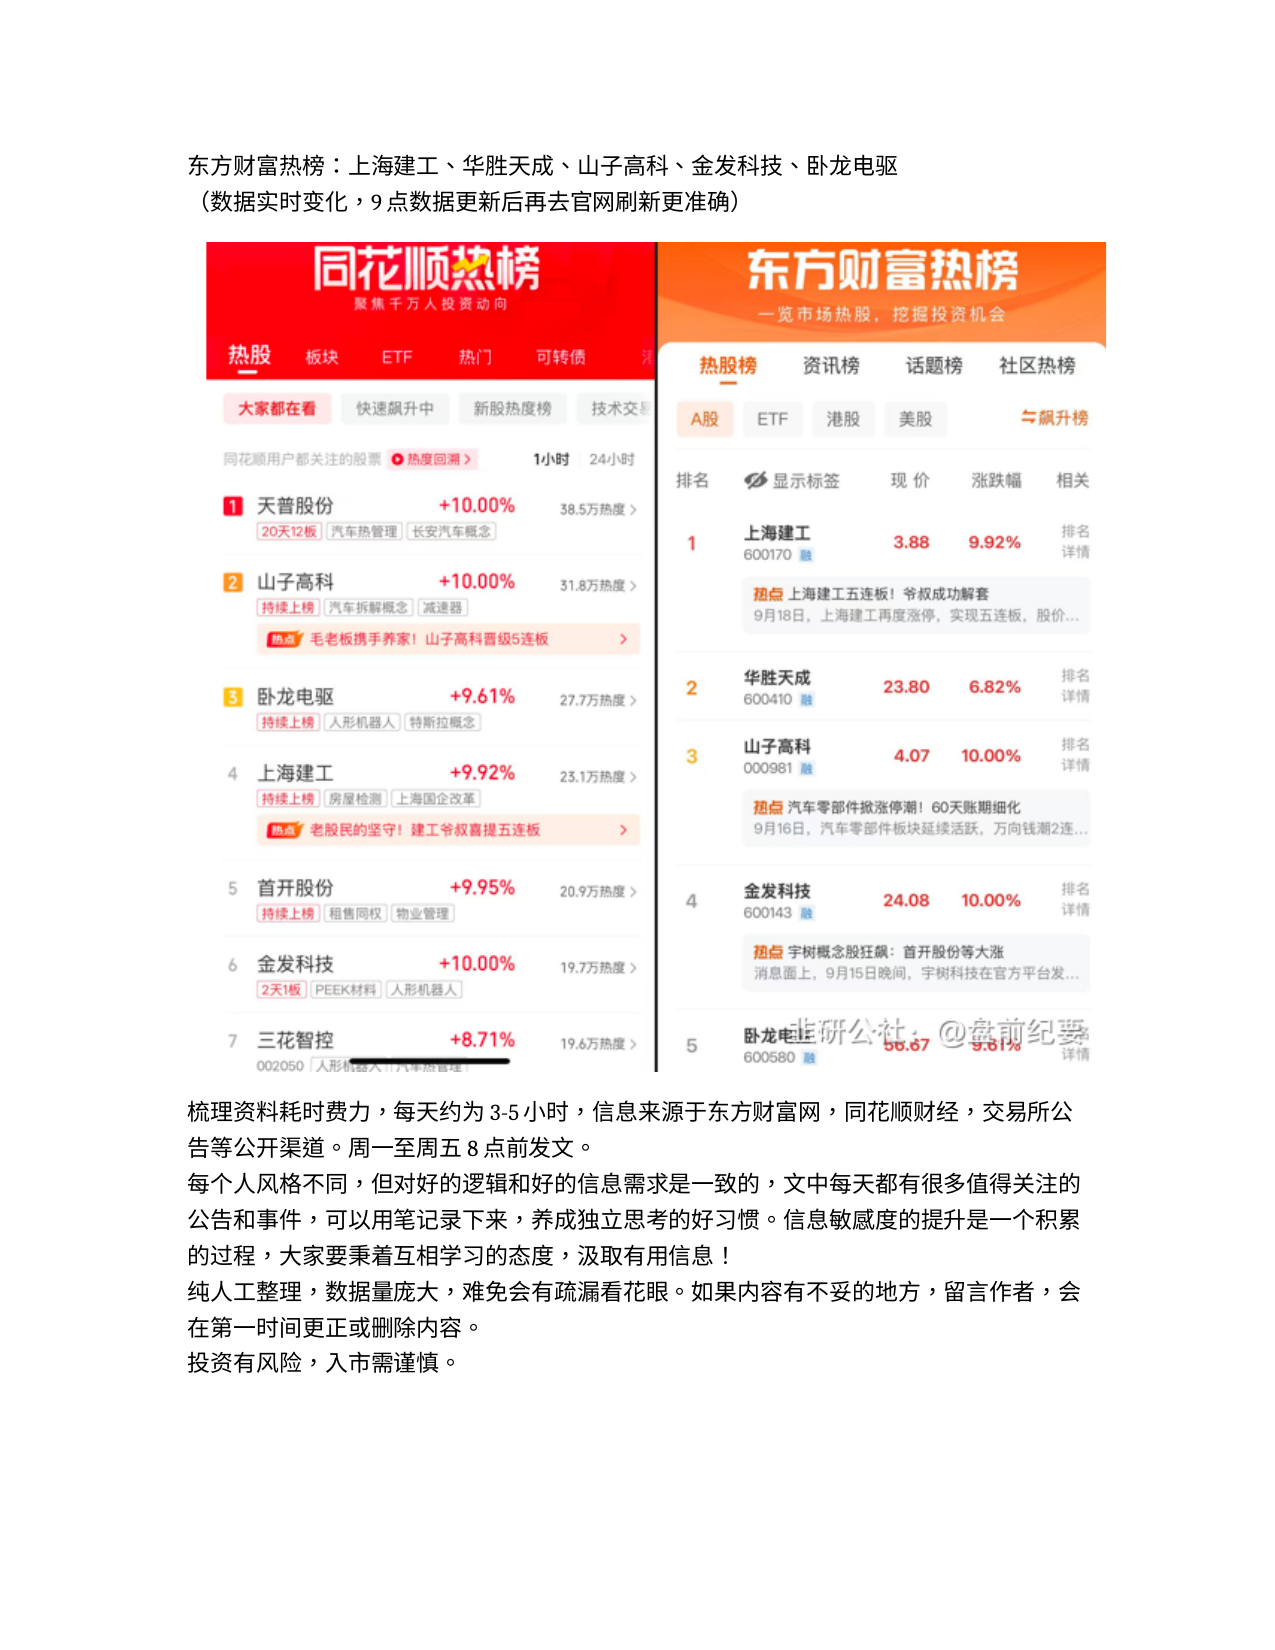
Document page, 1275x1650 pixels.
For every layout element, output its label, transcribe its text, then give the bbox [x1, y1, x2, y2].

text 梳理资料耗时费力，每天约为3-5小时，信息来源于东方财富网，同花顺财经，交易所公告等公开渠道。周一至周五8点前发文。 每个人风格不同，但对好的逻辑和好的信息需求是一致的，文中每天都有很多值得关注的公告和事件，可以用笔记录下来，养成独立思考的好习惯。信息敏感度的提升是一个积累的过程，大家要秉着互相学习的态度，汲取有用信息！ 纯人工整理，数据量庞大，难免会有疏漏看花眼。如果内容有不妥的地方，留言作者，会在第一时间更正或删除内容。 投资有风险，入市需谨慎。 [187, 1096, 1087, 1379]
picture [206, 242, 1107, 1072]
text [187, 150, 1087, 217]
